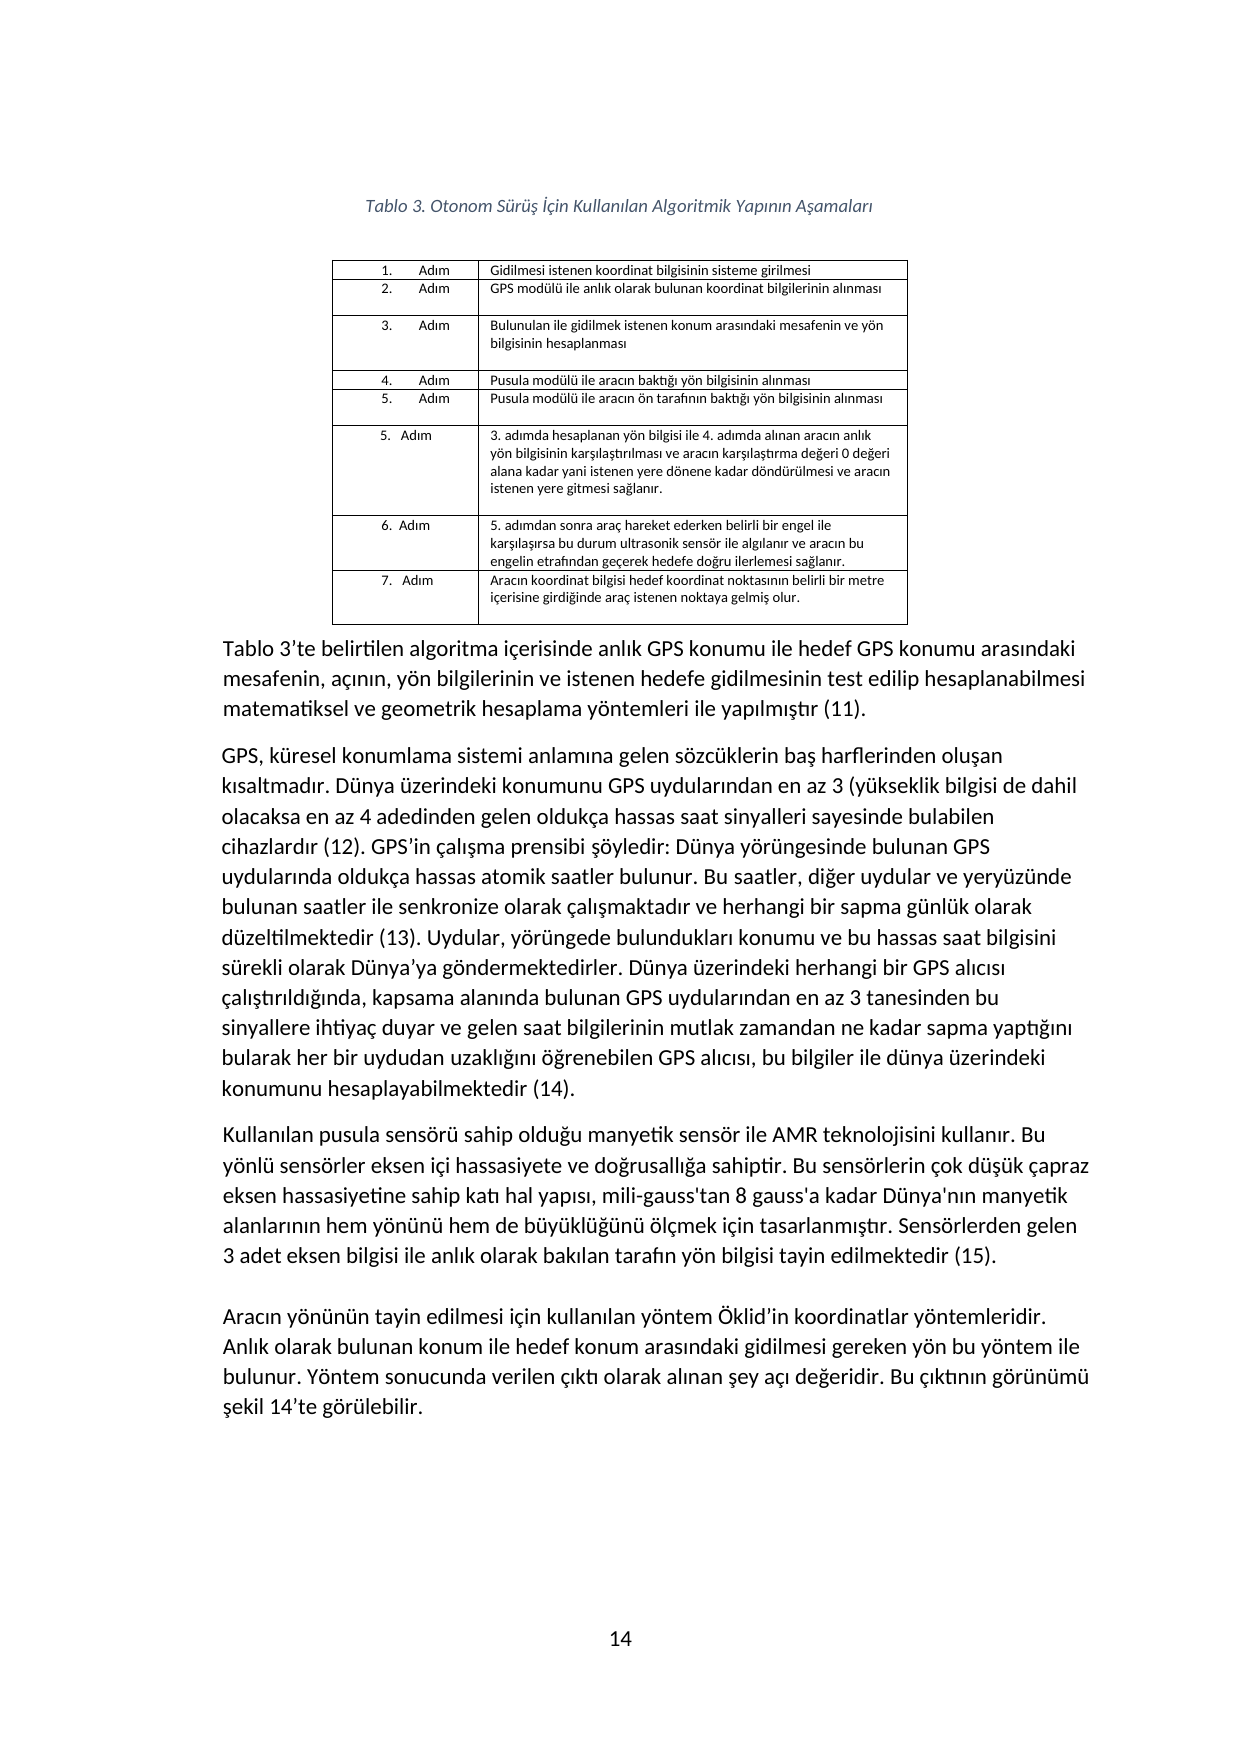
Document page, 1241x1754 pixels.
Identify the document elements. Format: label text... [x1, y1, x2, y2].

table_cell Aracın koordinat bilgisi hedef koordinat noktasının belirli bir metre içerisine girdiğinde araç istenen noktaya gelmiş olur. [479, 571, 907, 624]
list Aracın yönünün tayin edilmesi için kullanılan yöntem Öklid’in koordinatlar yöntemleridir. Anlık olarak bulunan konum ile hedef konum arasındaki gidilmesi gereken yön bu yöntem ile bulunur. Yöntem sonucunda verilen çıktı olarak alınan şey açı değeridir. Bu çıktının görünümü şekil 14’te görülebilir. [223, 1302, 1093, 1420]
table_cell Adım [333, 390, 478, 425]
table_cell Adım [333, 280, 478, 315]
table_header Gidilmesi istenen koordinat bilgisinin sisteme girilmesi [479, 261, 907, 278]
table_cell 5. adımdan sonra araç hareket ederken belirli bir engel ile karşılaşırsa bu durum ultrasonik sensör ile algılanır ve aracın bu engelin etrafından geçerek hedefe doğru ilerlemesi sağlanır. [479, 516, 907, 570]
table_cell 6. Adım [333, 516, 478, 570]
text Tablo 3. Otonom Sürüş İçin Kullanılan Algoritmik Yapının Aşamaları [148, 194, 1093, 217]
table_cell GPS modülü ile anlık olarak bulunan koordinat bilgilerinin alınması [479, 280, 907, 315]
table_cell Adım [333, 371, 478, 388]
table_cell Bulunulan ile gidilmek istenen konum arasındaki mesafenin ve yön bilgisinin hesaplanması [479, 316, 907, 370]
table_header Adım [333, 261, 478, 278]
table_cell Adım [333, 316, 478, 370]
list Kullanılan pusula sensörü sahip olduğu manyetik sensör ile AMR teknolojisini kullanır. Bu yönlü sensörler eksen içi hassasiyete ve doğrusallığa sahiptir. Bu sensörlerin çok düşük çapraz eksen hassasiyetine sahip katı hal yapısı, mili-gauss'tan 8 gauss'a kadar Dünya'nın manyetik alanlarının hem yönünü hem de büyüklüğünü ölçmek için tasarlanmıştır. Sensörlerden gelen 3 adet eksen bilgisi ile anlık olarak bakılan tarafın yön bilgisi tayin edilmektedir (15). [223, 1121, 1093, 1269]
table_cell 7. Adım [333, 571, 478, 624]
table_cell 5. Adım [333, 426, 478, 515]
list Tablo 3’te belirtilen algoritma içerisinde anlık GPS konumu ile hedef GPS konumu arasındaki mesafenin, açının, yön bilgilerinin ve istenen hedefe gidilmesinin test edilip hesaplanabilmesi matematiksel ve geometrik hesaplama yöntemleri ile yapılmıştır (11). [223, 634, 1093, 722]
table_cell 3. adımda hesaplanan yön bilgisi ile 4. adımda alınan aracın anlık yön bilgisinin karşılaştırılması ve aracın karşılaştırma değeri 0 değeri alana kadar yani istenen yere dönene kadar döndürülmesi ve aracın istenen yere gitmesi sağlanır. [479, 426, 907, 515]
table_cell Pusula modülü ile aracın ön tarafının baktığı yön bilgisinin alınması [479, 390, 907, 425]
text GPS, küresel konumlama sistemi anlamına gelen sözcüklerin baş harflerinden oluşan kısaltmadır. Dünya üzerindeki konumunu GPS uydularından en az 3 (yükseklik bilgisi de dahil olacaksa en az 4 adedinden gelen oldukça hassas saat sinyalleri sayesinde bulabilen cihazlardır (12). GPS’in çalışma prensibi şöyledir: Dünya yörüngesinde bulunan GPS uydularında oldukça hassas atomik saatler bulunur. Bu saatler, diğer uydular ve yeryüzünde bulunan saatler ile senkronize olarak çalışmaktadır ve herhangi bir sapma günlük olarak düzeltilmektedir (13). Uydular, yörüngede bulundukları konumu ve bu hassas saat bilgisini sürekli olarak Dünya’ya göndermektedirler. Dünya üzerindeki herhangi bir GPS alıcısı çalıştırıldığında, kapsama alanında bulunan GPS uydularından en az 3 tanesinden bu sinyallere ihtiyaç duyar ve gelen saat bilgilerinin mutlak zamandan ne kadar sapma yaptığını bularak her bir uydudan uzaklığını öğrenebilen GPS alıcısı, bu bilgiler ile dünya üzerindeki konumunu hesaplayabilmektedir (14). [221, 741, 1093, 1102]
table_cell Pusula modülü ile aracın baktığı yön bilgisinin alınması [479, 371, 907, 388]
